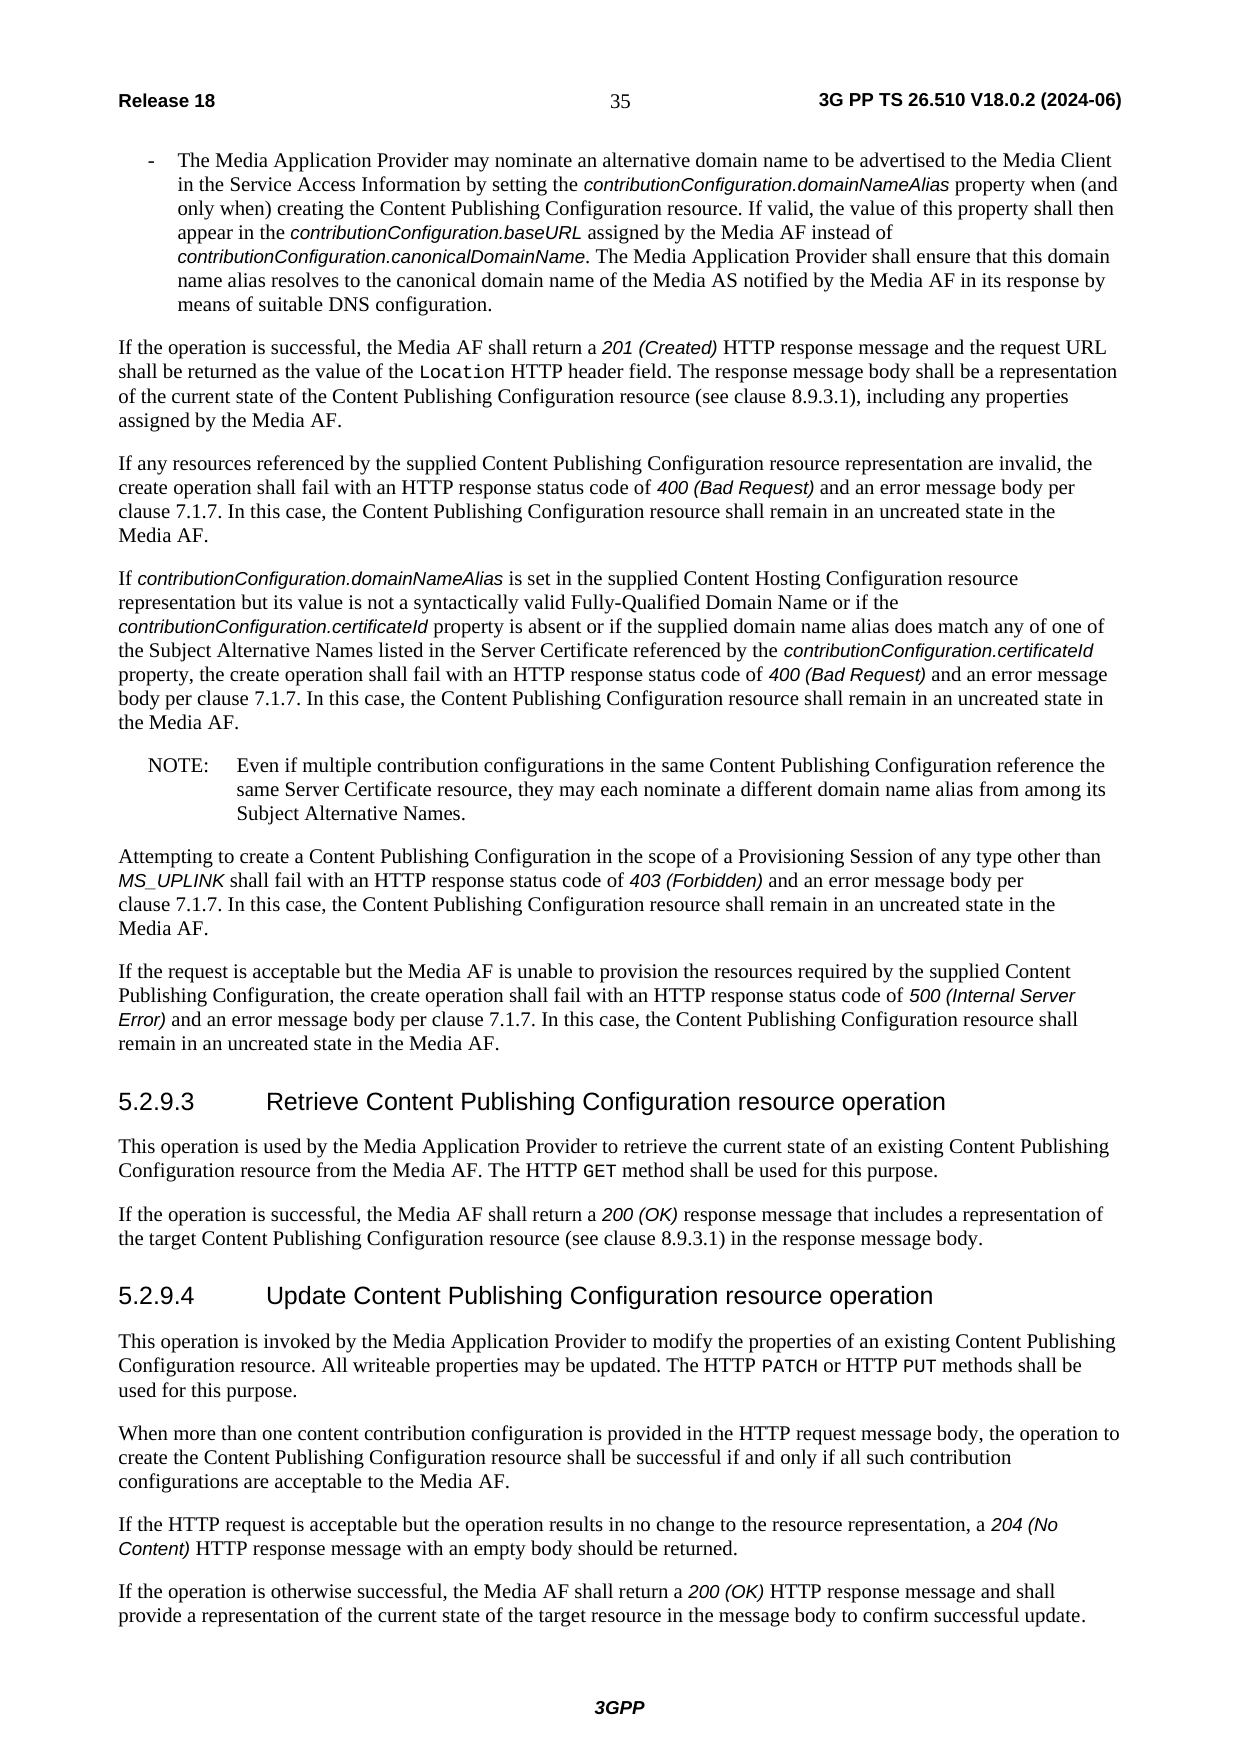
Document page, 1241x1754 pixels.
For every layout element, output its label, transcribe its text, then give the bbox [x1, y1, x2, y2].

text If the operation is successful, the Media AF shall return a 200 (OK) response message that includes a representation of the target Content Publishing Configuration resource (see clause 8.9.3.1) in the response message body. [118, 1202, 1122, 1250]
text When more than one content contribution configuration is provided in the HTTP request message body, the operation to create the Content Publishing Configuration resource shall be successful if and only if all such contribution configurations are acceptable to the Media AF. [118, 1421, 1122, 1493]
text If any resources referenced by the supplied Content Publishing Configuration resource representation are invalid, the create operation shall fail with an HTTP response status code of 400 (Bad Request) and an error message body per clause 7.1.7. In this case, the Content Publishing Configuration resource shall remain in an uncreated state in the Media AF. [118, 451, 1122, 547]
text If the request is acceptable but the Media AF is unable to provision the resources required by the supplied Content Publishing Configuration, the create operation shall fail with an HTTP response status code of 500 (Internal Server Error) and an error message body per clause 7.1.7. In this case, the Content Publishing Configuration resource shall remain in an uncreated state in the Media AF. [118, 959, 1122, 1055]
text If the HTTP request is acceptable but the operation results in no change to the resource representation, a 204 (No Content) HTTP response message with an empty body should be returned. [118, 1512, 1122, 1560]
text - The Media Application Provider may nominate an alternative domain name to be advertised to the Media Client in the Service Access Information by setting the contributionConfiguration.‌domainNameAlias property when (and only when) creating the Content Publishing Configuration resource. If valid, the value of this property shall then appear in the contribution‌Configuration.‌baseURL assigned by the Media AF instead of contributionConfiguration.‌canonicalDomainName. The Media Application Provider shall ensure that this domain name alias resolves to the canonical domain name of the Media AS notified by the Media AF in its response by means of suitable DNS configuration. [148, 148, 1122, 316]
subtitle 5.2.9.3 Retrieve Content Publishing Configuration resource operation [118, 1087, 1122, 1115]
text This operation is used by the Media Application Provider to retrieve the current state of an existing Content Publishing Configuration resource from the Media AF. The HTTP GET method shall be used for this purpose. [118, 1134, 1122, 1183]
text Attempting to create a Content Publishing Configuration in the scope of a Provisioning Session of any type other than MS_UPLINK shall fail with an HTTP response status code of 403 (Forbidden) and an error message body per clause 7.1.7. In this case, the Content Publishing Configuration resource shall remain in an uncreated state in the Media AF. [118, 844, 1122, 940]
text If the operation is successful, the Media AF shall return a 201 (Created) HTTP response message and the request URL shall be returned as the value of the Location HTTP header field. The response message body shall be a representation of the current state of the Content Publishing Configuration resource (see clause 8.9.3.1), including any properties assigned by the Media AF. [118, 335, 1122, 432]
text NOTE: Even if multiple contribution configurations in the same Content Publishing Configuration reference the same Server Certificate resource, they may each nominate a different domain name alias from among its Subject Alternative Names. [148, 753, 1122, 825]
text If contributionConfiguration.‌domainNameAlias is set in the supplied Content Hosting Configuration resource representation but its value is not a syntactically valid Fully-Qualified Domain Name or if the contributionConfiguration.‌certificateId property is absent or if the supplied domain name alias does match any of one of the Subject Alternative Names listed in the Server Certificate referenced by the contributionConfiguration.‌certificateId property, the create operation shall fail with an HTTP response status code of 400 (Bad Request) and an error message body per clause 7.1.7. In this case, the Content Publishing Configuration resource shall remain in an uncreated state in the Media AF. [118, 566, 1122, 734]
text If the operation is otherwise successful, the Media AF shall return a 200 (OK) HTTP response message and shall provide a representation of the current state of the target resource in the message body to confirm successful update. [118, 1579, 1122, 1627]
subtitle 5.2.9.4 Update Content Publishing Configuration resource operation [118, 1281, 1122, 1310]
text This operation is invoked by the Media Application Provider to modify the properties of an existing Content Publishing Configuration resource. All writeable properties may be updated. The HTTP PATCH or HTTP PUT methods shall be used for this purpose. [118, 1329, 1122, 1402]
